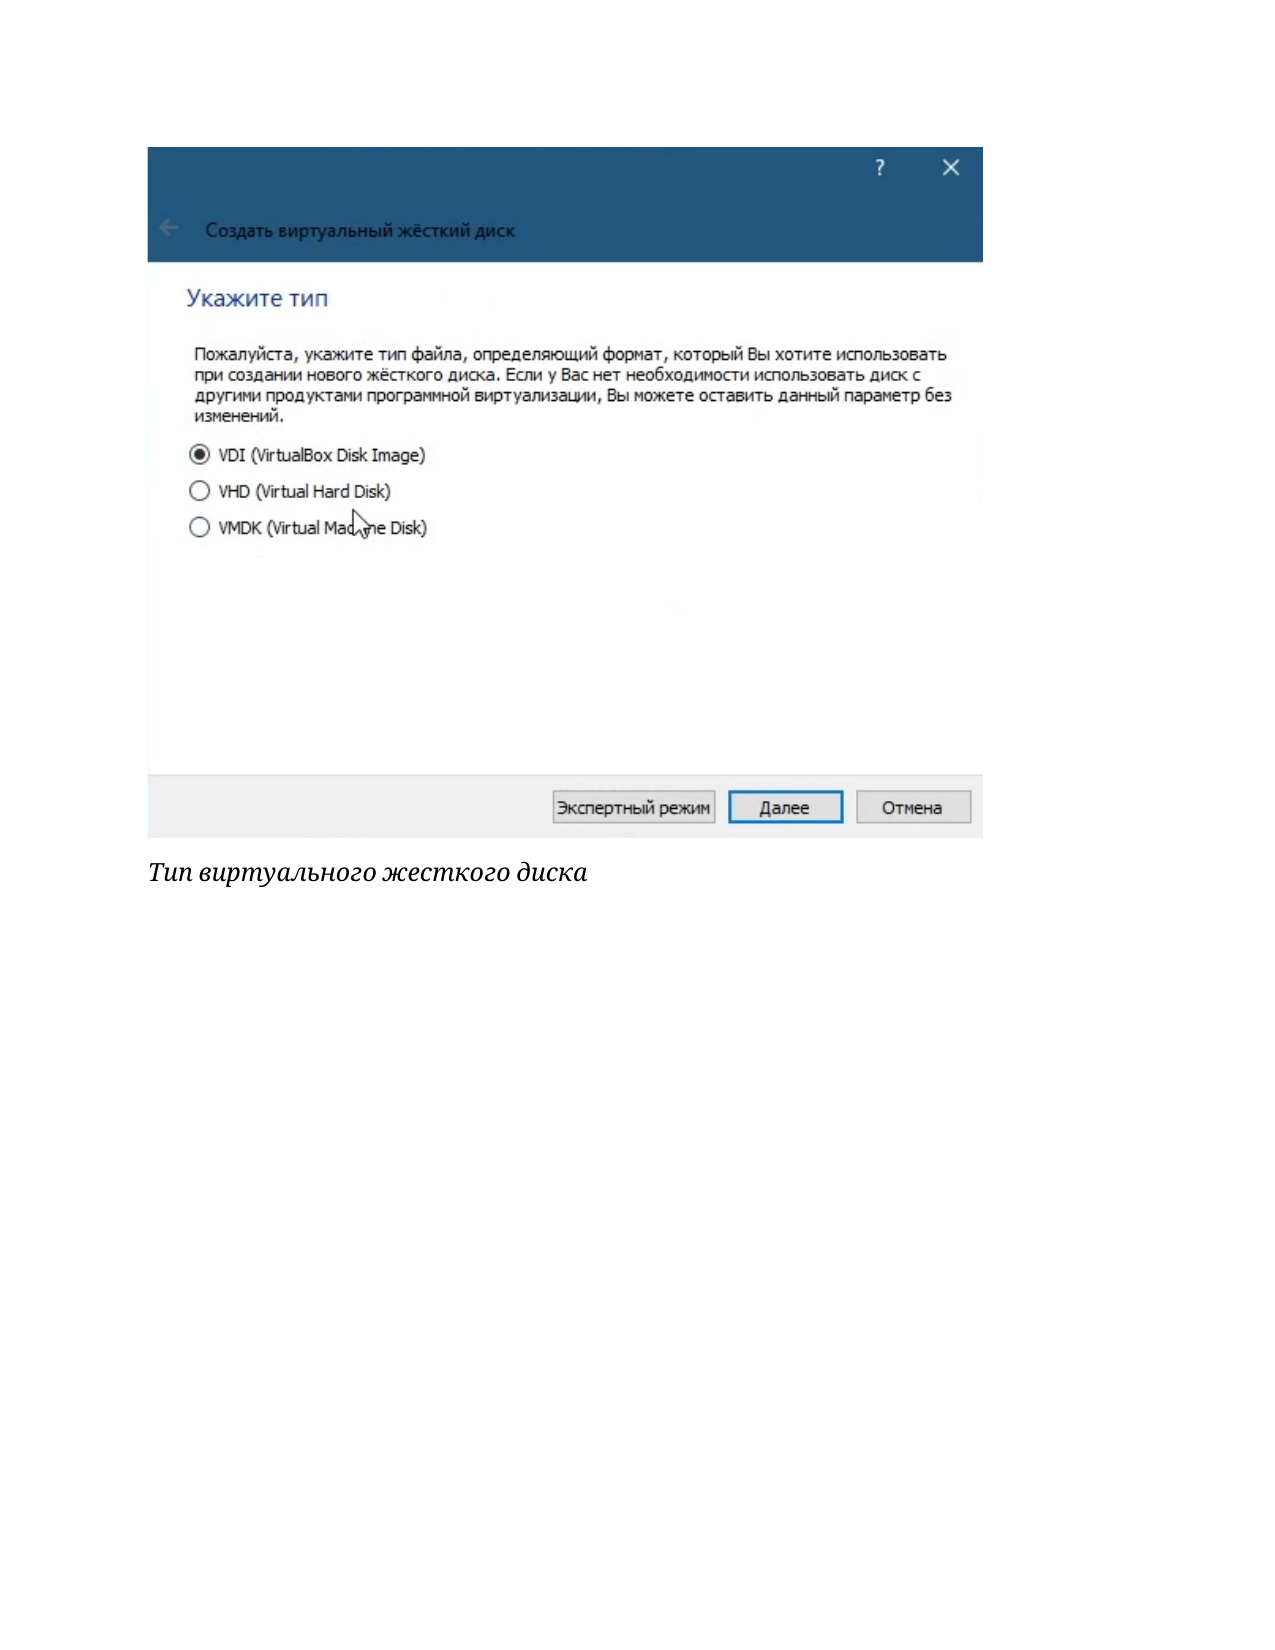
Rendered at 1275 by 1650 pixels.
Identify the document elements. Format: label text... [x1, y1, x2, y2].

text Тип виртуального жесткого диска [148, 858, 1127, 887]
picture [147, 147, 983, 838]
